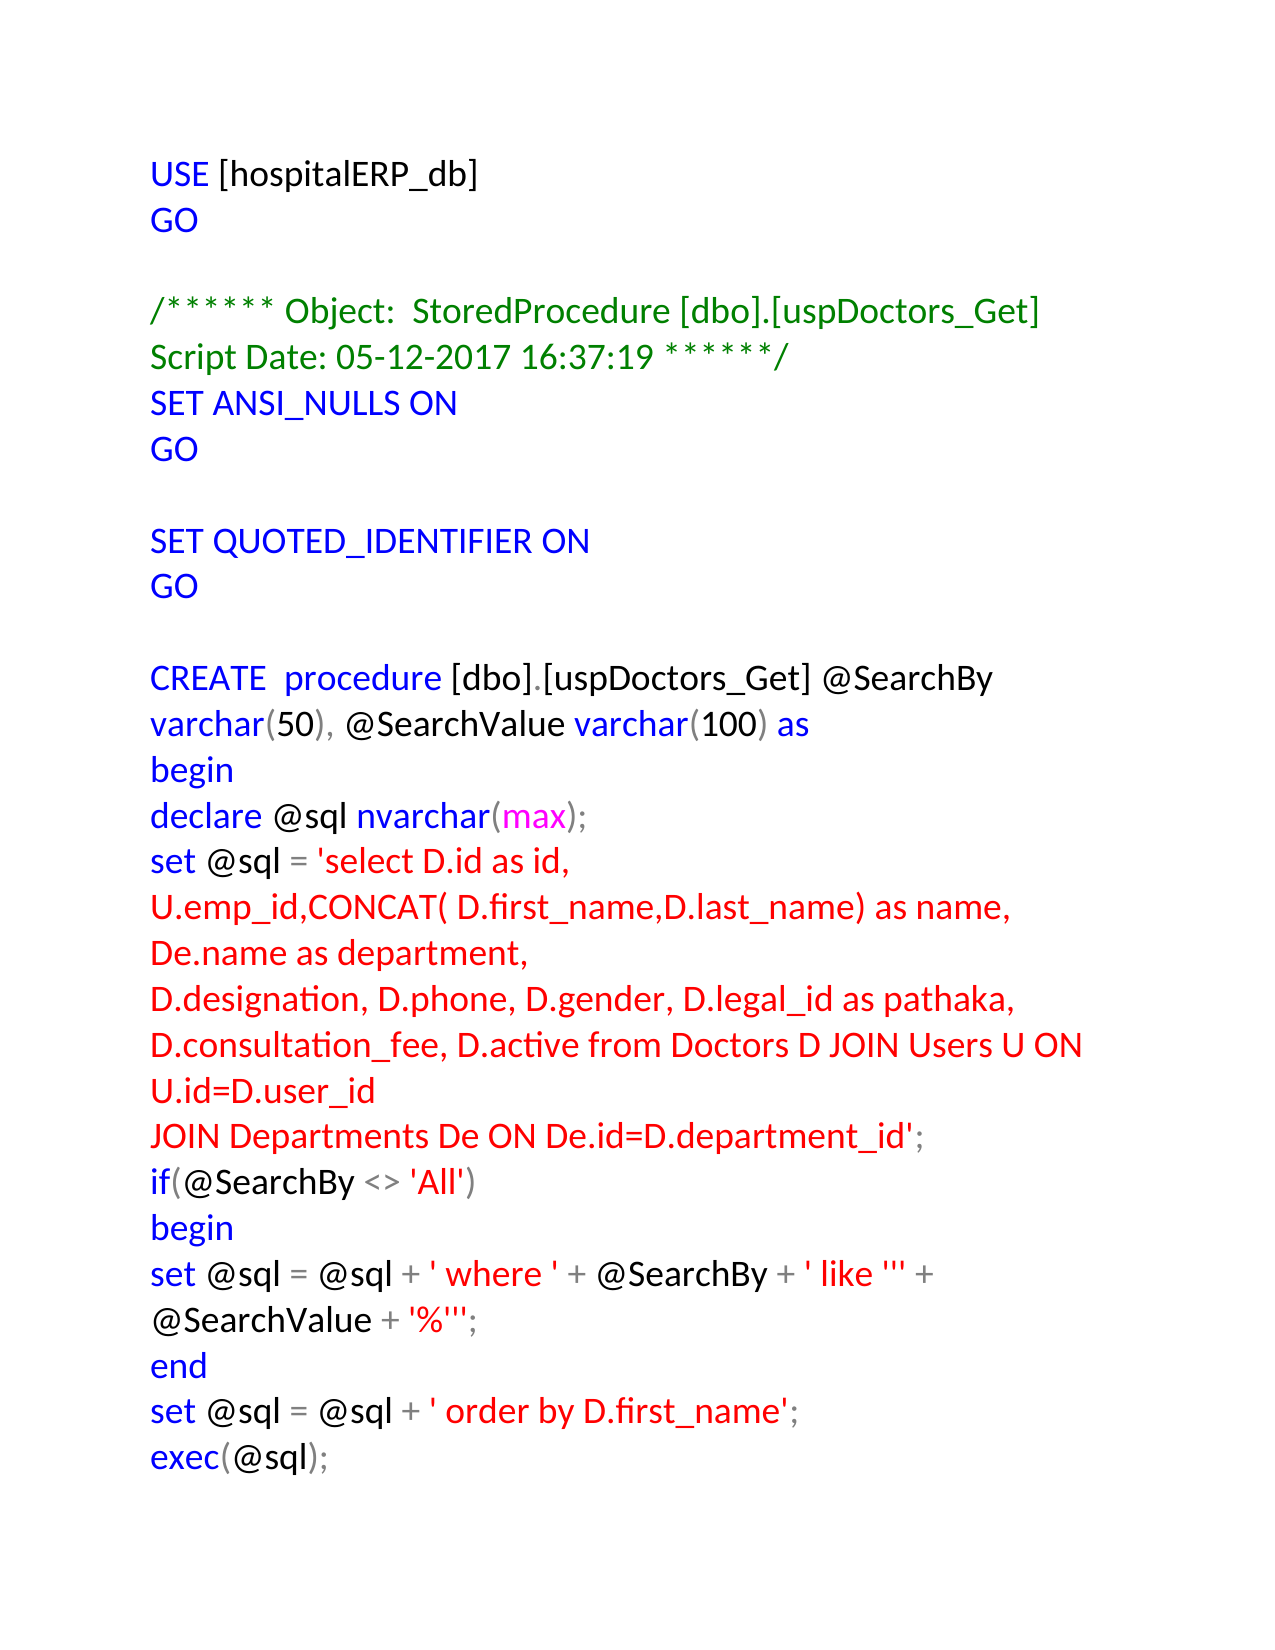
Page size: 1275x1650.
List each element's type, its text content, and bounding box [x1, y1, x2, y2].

text if(@SearchBy <> 'All') [150, 1158, 1125, 1204]
text declare @sql nvarchar(max); [150, 792, 1125, 837]
text end [150, 1342, 1125, 1387]
text CREATE procedure [dbo].[uspDoctors_Get] @SearchBy varchar(50), @SearchValue varchar(100) as [150, 654, 1125, 746]
text SET QUOTED_IDENTIFIER ON [150, 517, 1125, 562]
text SET ANSI_NULLS ON [150, 379, 1125, 425]
text begin [150, 1204, 1125, 1250]
text set @sql = @sql + ' order by D.first_name'; [150, 1387, 1125, 1433]
text GO [150, 425, 1125, 471]
text JOIN Departments De ON De.id=D.department_id'; [150, 1112, 1125, 1158]
text GO [150, 196, 1125, 242]
text begin [150, 746, 1125, 792]
text set @sql = @sql + ' where ' + @SearchBy + ' like ''' + @SearchValue + '%'''; [150, 1250, 1125, 1342]
text USE [hospitalERP_db] [150, 150, 1125, 196]
text D.designation, D.phone, D.gender, D.legal_id as pathaka, D.consultation_fee, D.active from Doctors D JOIN Users U ON U.id=D.user_id [150, 975, 1125, 1112]
text set @sql = 'select D.id as id, U.emp_id,CONCAT( D.first_name,D.last_name) as name, De.name as department, [150, 837, 1125, 975]
text exec(@sql); [150, 1433, 1125, 1479]
text /****** Object: StoredProcedure [dbo].[uspDoctors_Get] Script Date: 05-12-2017 16:37:19 ******/ [150, 287, 1125, 379]
text GO [150, 562, 1125, 608]
